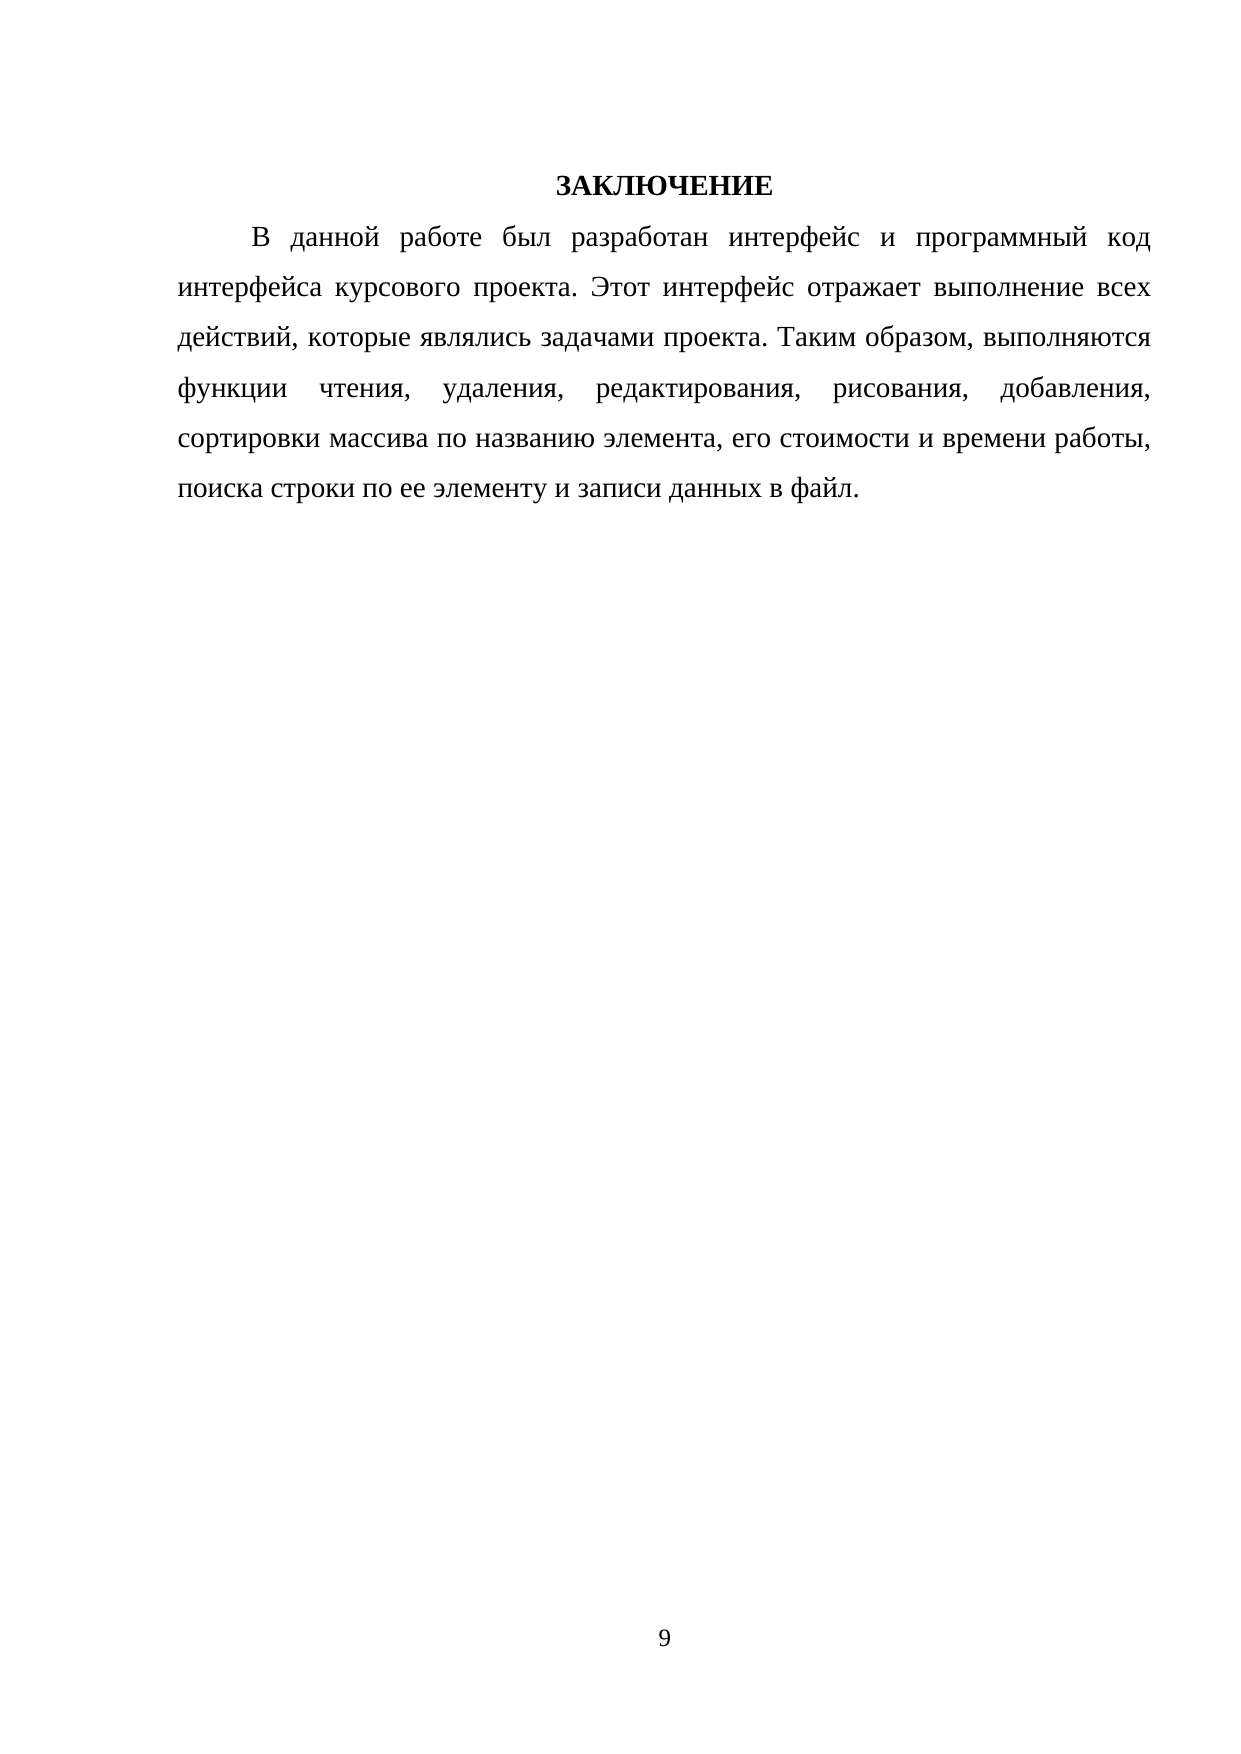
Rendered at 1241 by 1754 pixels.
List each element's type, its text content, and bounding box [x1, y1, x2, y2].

text В данной работе был разработан интерфейс и программный код интерфейса курсового проекта. Этот интерфейс отражает выполнение всех действий, которые являлись задачами проекта. Таким образом, выполняются функции чтения, удаления, редактирования, рисования, добавления, сортировки массива по названию элемента, его стоимости и времени работы, поиска строки по ее элементу и записи данных в файл. [177, 219, 1152, 504]
text заключение [177, 168, 1152, 202]
